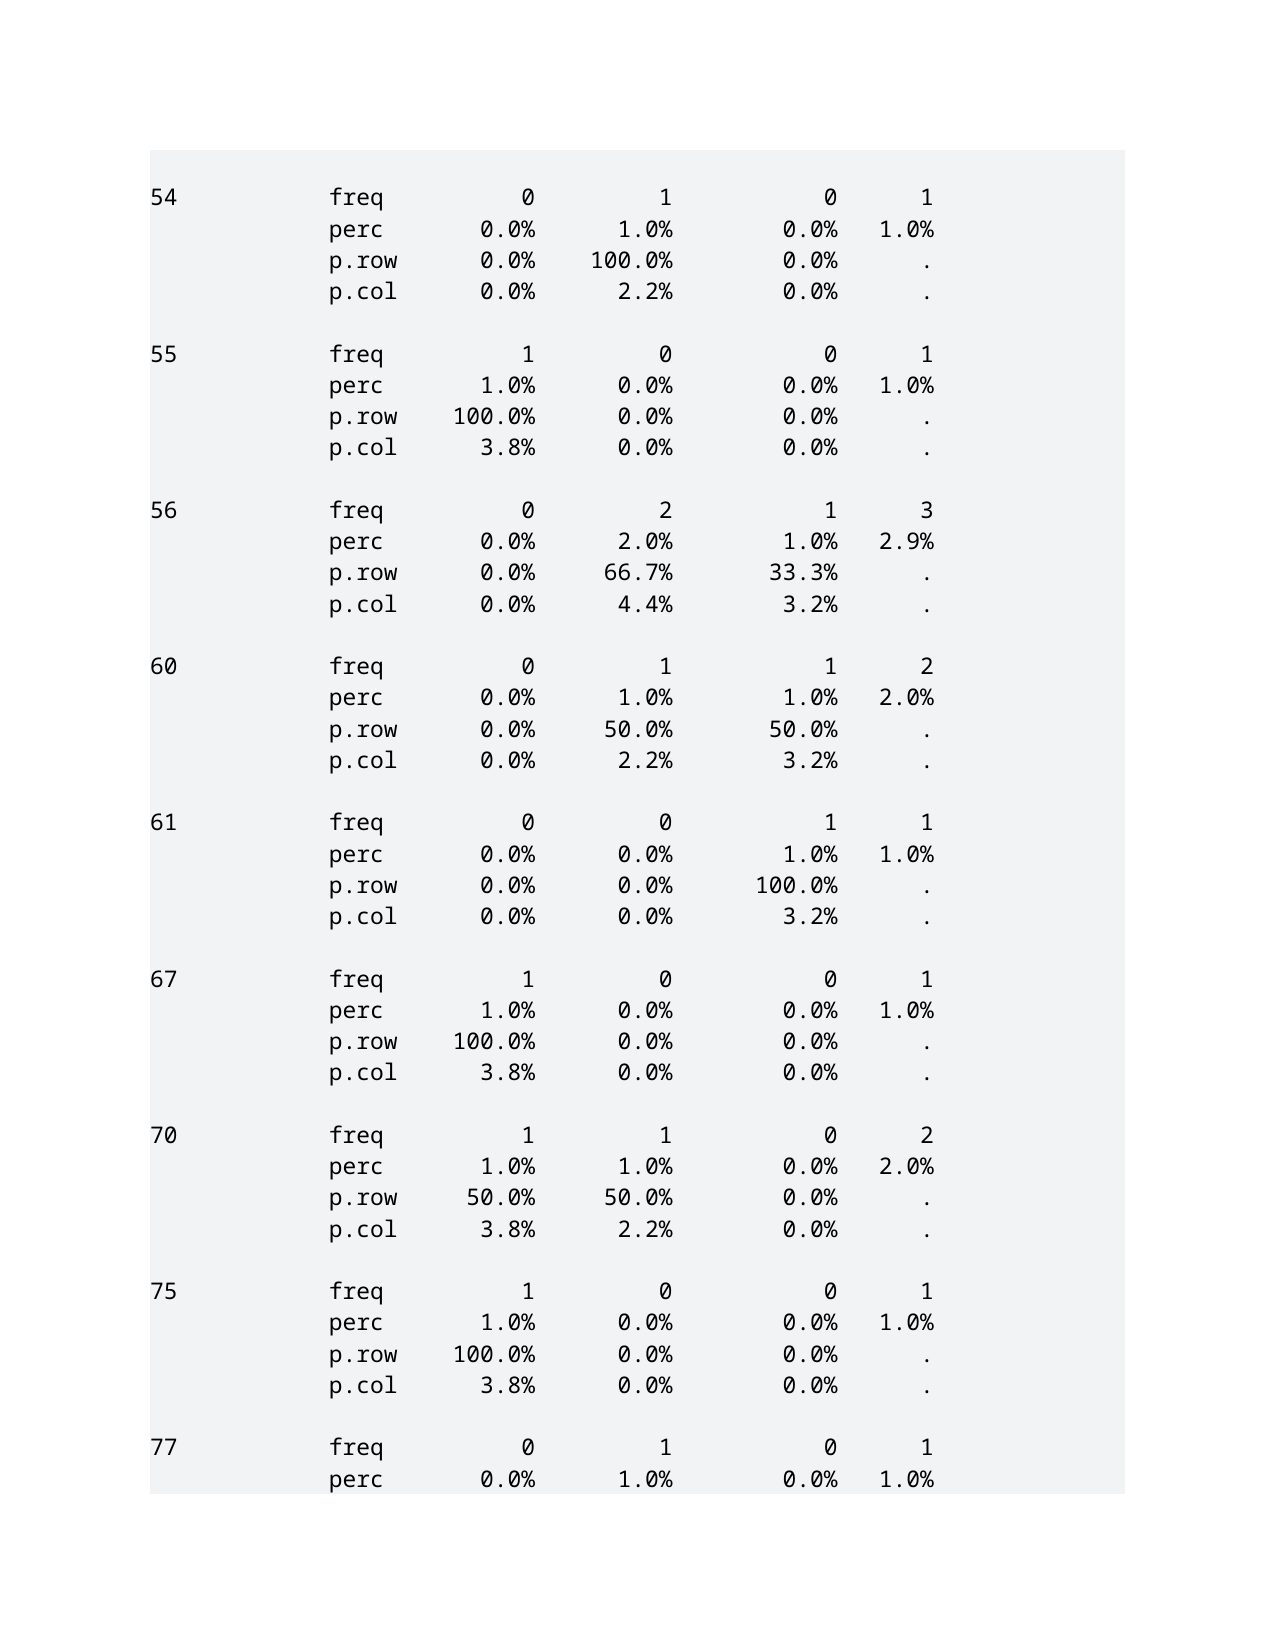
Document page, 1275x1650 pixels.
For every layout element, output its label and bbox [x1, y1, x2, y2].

text [150, 150, 1125, 1494]
